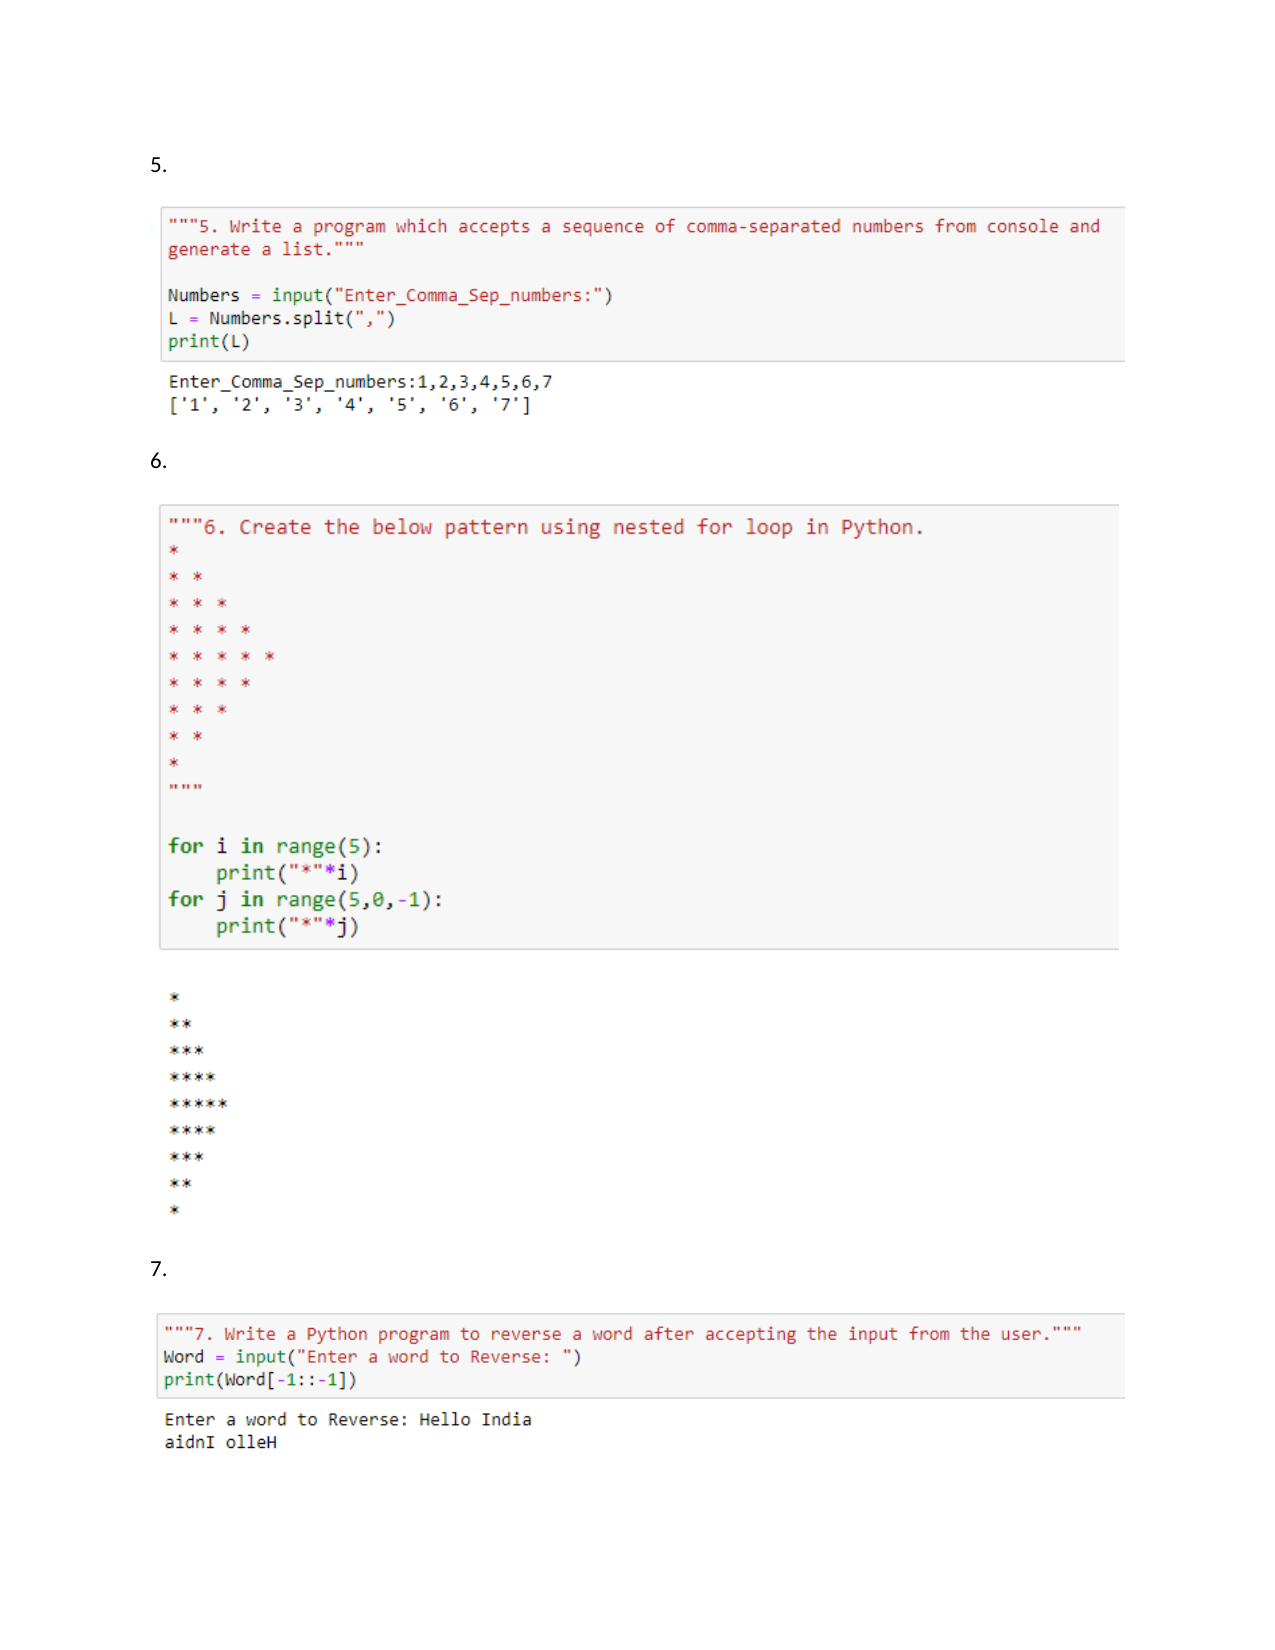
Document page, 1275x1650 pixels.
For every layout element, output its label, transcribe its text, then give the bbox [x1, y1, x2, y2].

text 7. [150, 1254, 1125, 1282]
picture [150, 492, 1119, 1235]
picture [150, 1300, 1125, 1467]
text 5. [150, 150, 1125, 178]
text 6. [150, 446, 1125, 474]
picture [150, 196, 1125, 427]
